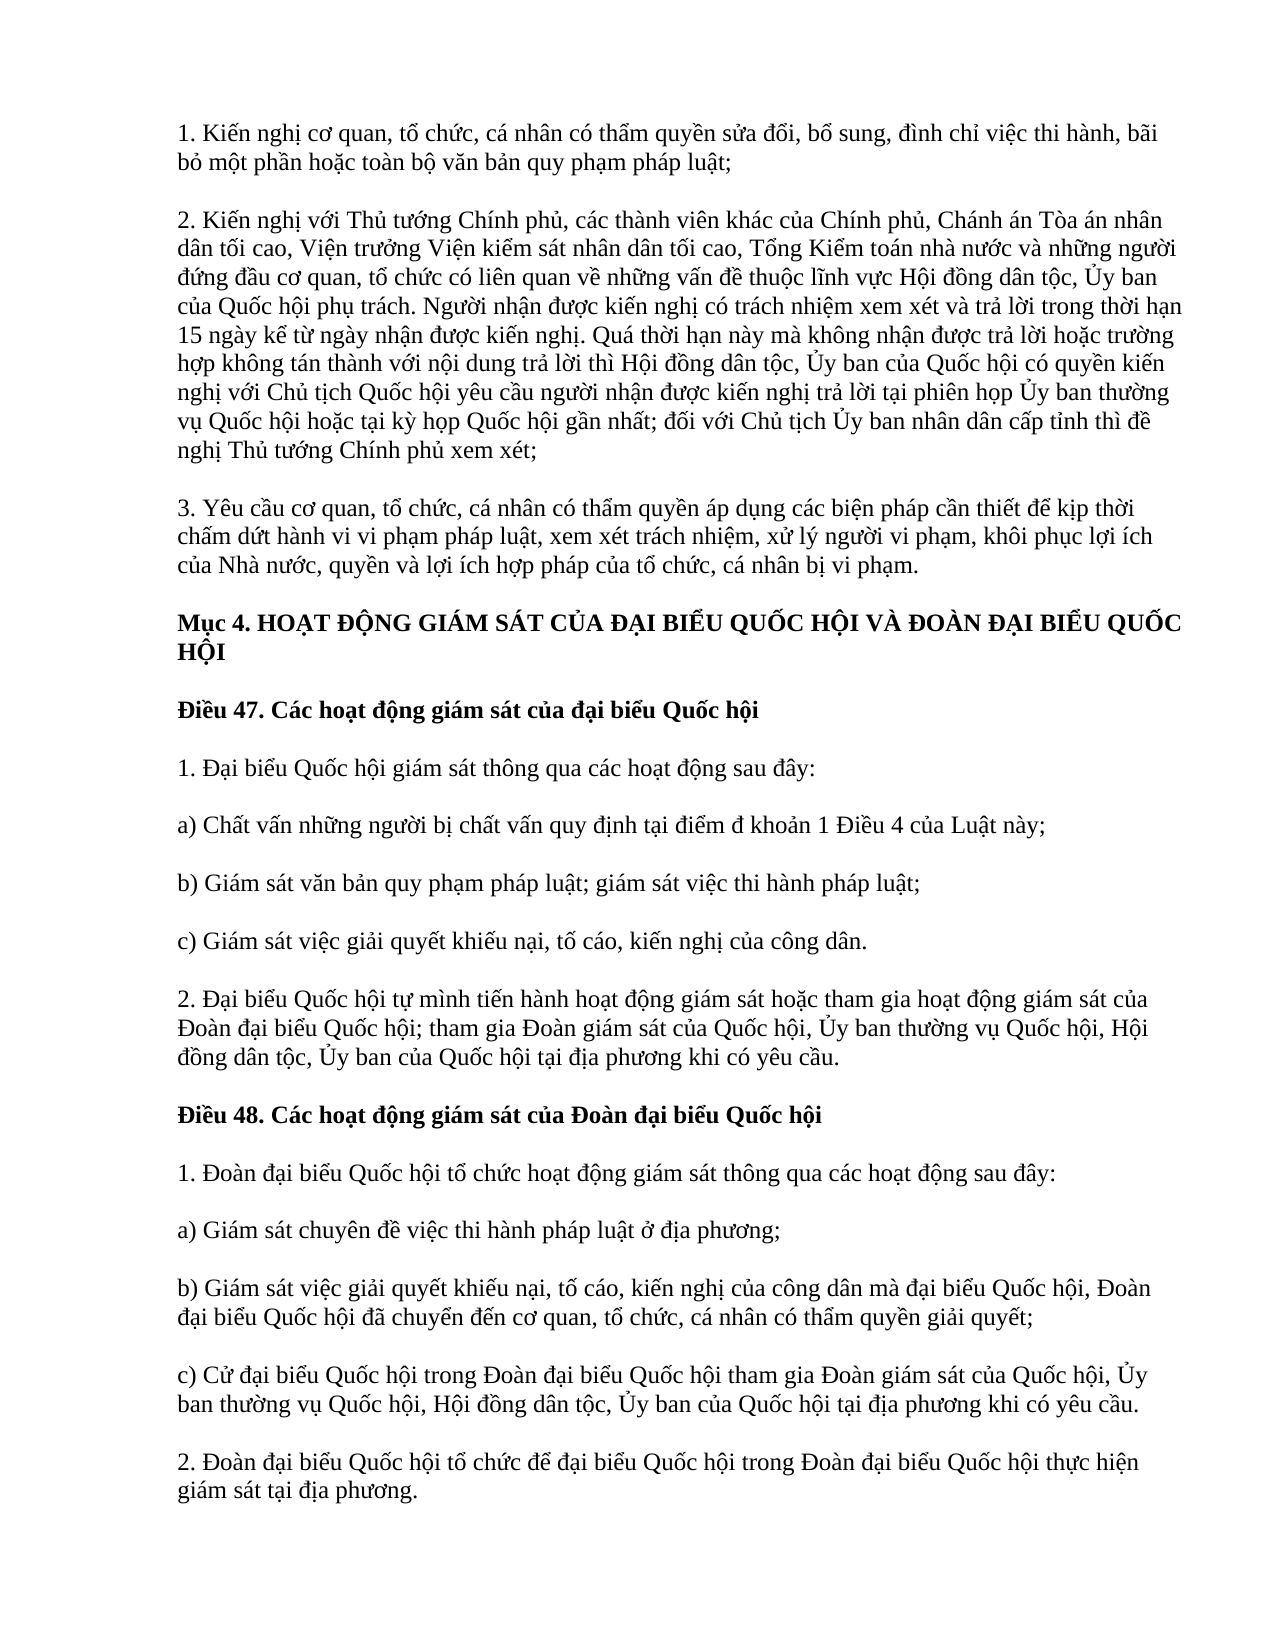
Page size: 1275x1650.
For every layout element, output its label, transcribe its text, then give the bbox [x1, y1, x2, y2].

text 2. Đại biểu Quốc hội tự mình tiến hành hoạt động giám sát hoặc tham gia hoạt động giám sát của Đoàn đại biểu Quốc hội; tham gia Đoàn giám sát của Quốc hội, Ủy ban thường vụ Quốc hội, Hội đồng dân tộc, Ủy ban của Quốc hội tại địa phương khi có yêu cầu. [177, 984, 1186, 1071]
text Điều 47. Các hoạt động giám sát của đại biểu Quốc hội [177, 695, 1186, 723]
text Mục 4. HOẠT ĐỘNG GIÁM SÁT CỦA ĐẠI BIỂU QUỐC HỘI VÀ ĐOÀN ĐẠI BIỂU QUỐC HỘI [177, 608, 1186, 666]
text 1. Đoàn đại biểu Quốc hội tổ chức hoạt động giám sát thông qua các hoạt động sau đây: [177, 1158, 1186, 1186]
text 3. Yêu cầu cơ quan, tổ chức, cá nhân có thẩm quyền áp dụng các biện pháp cần thiết để kịp thời chấm dứt hành vi vi phạm pháp luật, xem xét trách nhiệm, xử lý người vi phạm, khôi phục lợi ích của Nhà nước, quyền và lợi ích hợp pháp của tổ chức, cá nhân bị vi phạm. [177, 493, 1186, 579]
text 2. Kiến nghị với Thủ tướng Chính phủ, các thành viên khác của Chính phủ, Chánh án Tòa án nhân dân tối cao, Viện trưởng Viện kiểm sát nhân dân tối cao, Tổng Kiểm toán nhà nước và những người đứng đầu cơ quan, tổ chức có liên quan về những vấn đề thuộc lĩnh vực Hội đồng dân tộc, Ủy ban của Quốc hội phụ trách. Người nhận được kiến nghị có trách nhiệm xem xét và trả lời trong thời hạn 15 ngày kể từ ngày nhận được kiến nghị. Quá thời hạn này mà không nhận được trả lời hoặc trường hợp không tán thành với nội dung trả lời thì Hội đồng dân tộc, Ủy ban của Quốc hội có quyền kiến nghị với Chủ tịch Quốc hội yêu cầu người nhận được kiến nghị trả lời tại phiên họp Ủy ban thường vụ Quốc hội hoặc tại kỳ họp Quốc hội gần nhất; đối với Chủ tịch Ủy ban nhân dân cấp tỉnh thì đề nghị Thủ tướng Chính phủ xem xét; [177, 205, 1186, 463]
text a) Giám sát chuyên đề việc thi hành pháp luật ở địa phương; [177, 1216, 1186, 1244]
text c) Cử đại biểu Quốc hội trong Đoàn đại biểu Quốc hội tham gia Đoàn giám sát của Quốc hội, Ủy ban thường vụ Quốc hội, Hội đồng dân tộc, Ủy ban của Quốc hội tại địa phương khi có yêu cầu. [177, 1360, 1186, 1418]
text c) Giám sát việc giải quyết khiếu nại, tố cáo, kiến nghị của công dân. [177, 926, 1186, 955]
text a) Chất vấn những người bị chất vấn quy định tại điểm đ khoản 1 Điều 4 của Luật này; [177, 811, 1186, 839]
text 1. Kiến nghị cơ quan, tổ chức, cá nhân có thẩm quyền sửa đổi, bổ sung, đình chỉ việc thi hành, bãi bỏ một phần hoặc toàn bộ văn bản quy phạm pháp luật; [177, 118, 1186, 176]
text 2. Đoàn đại biểu Quốc hội tổ chức để đại biểu Quốc hội trong Đoàn đại biểu Quốc hội thực hiện giám sát tại địa phương. [177, 1447, 1186, 1504]
text 1. Đại biểu Quốc hội giám sát thông qua các hoạt động sau đây: [177, 753, 1186, 781]
text b) Giám sát việc giải quyết khiếu nại, tố cáo, kiến nghị của công dân mà đại biểu Quốc hội, Đoàn đại biểu Quốc hội đã chuyển đến cơ quan, tổ chức, cá nhân có thẩm quyền giải quyết; [177, 1273, 1186, 1331]
text b) Giám sát văn bản quy phạm pháp luật; giám sát việc thi hành pháp luật; [177, 868, 1186, 897]
text Điều 48. Các hoạt động giám sát của Đoàn đại biểu Quốc hội [177, 1100, 1186, 1128]
